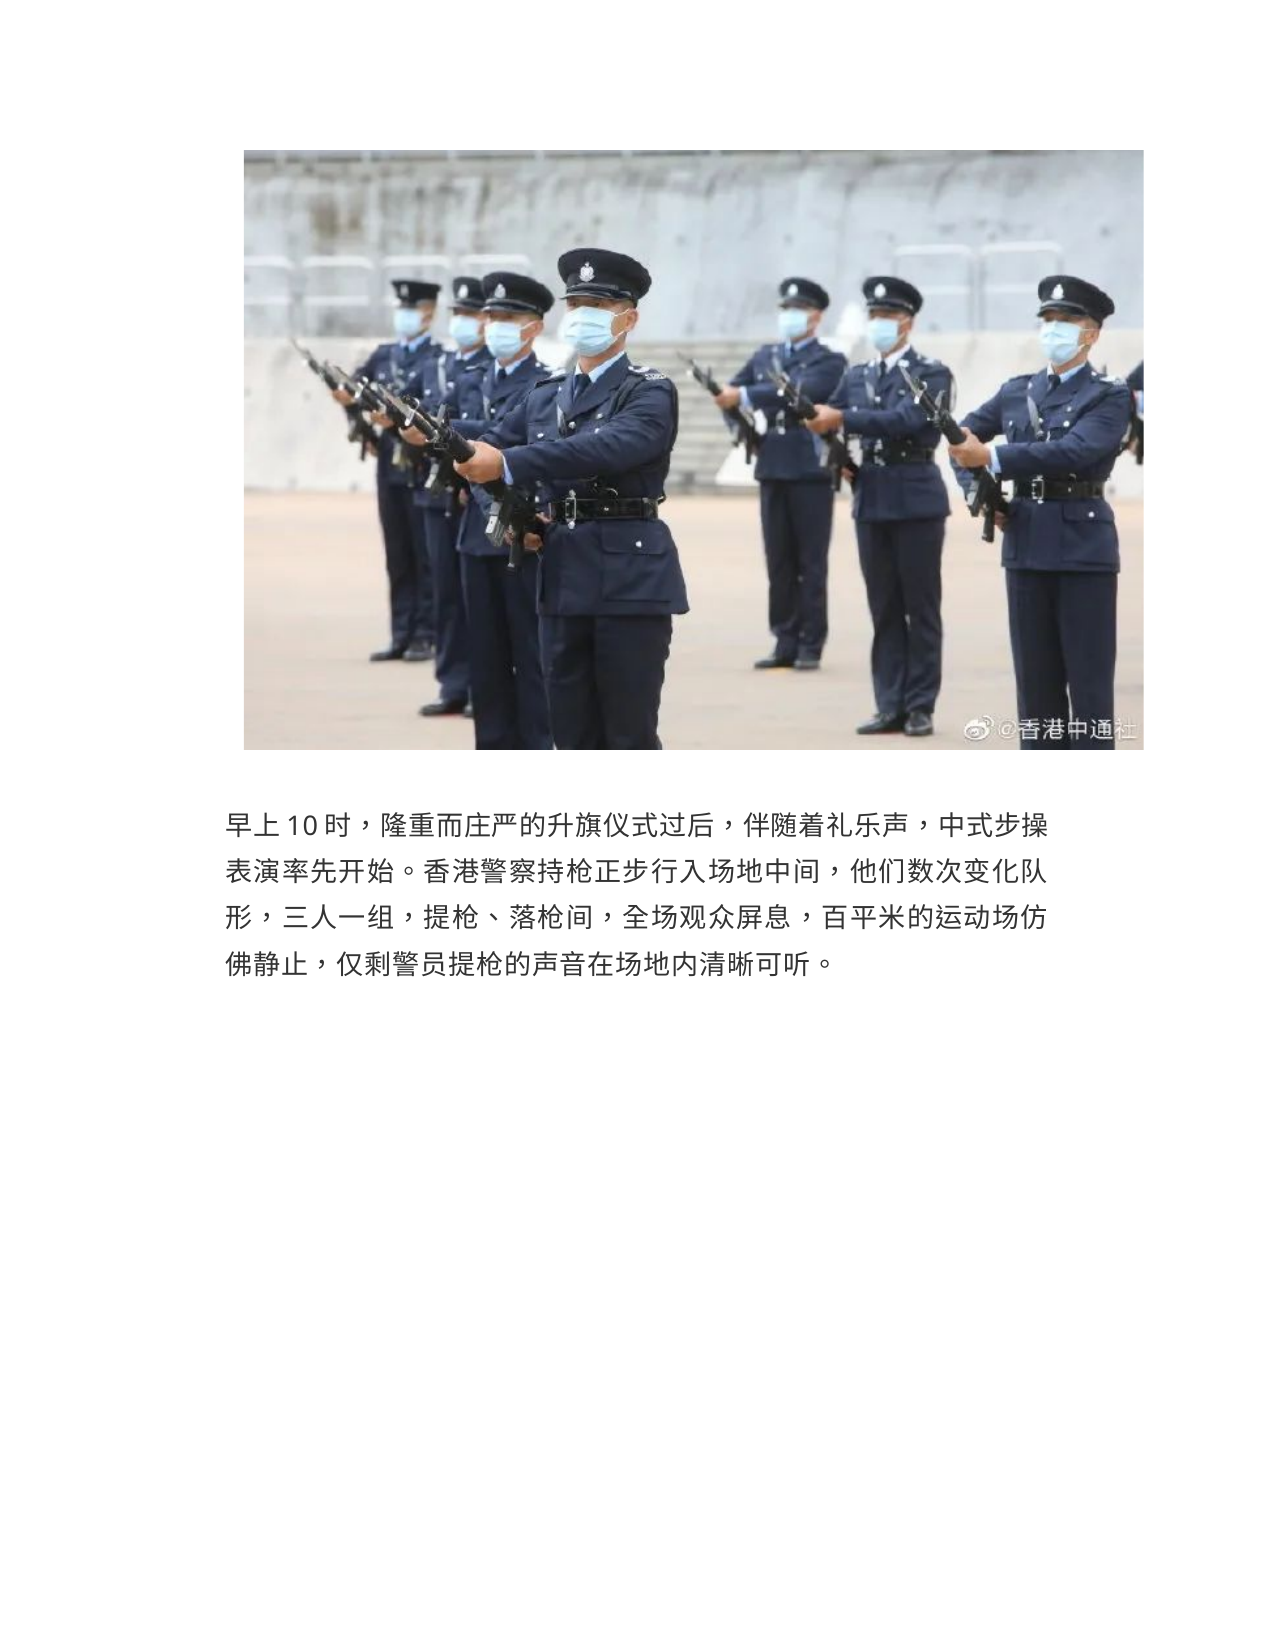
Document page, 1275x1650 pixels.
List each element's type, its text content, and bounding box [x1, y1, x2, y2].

picture [243, 150, 1144, 750]
text 早上10时，隆重而庄严的升旗仪式过后，伴随着礼乐声，中式步操表演率先开始。香港警察持枪正步行入场地中间，他们数次变化队形，三人一组，提枪、落枪间，全场观众屏息，百平米的运动场仿佛静止，仅剩警员提枪的声音在场地内清晰可听。 [225, 796, 1050, 982]
